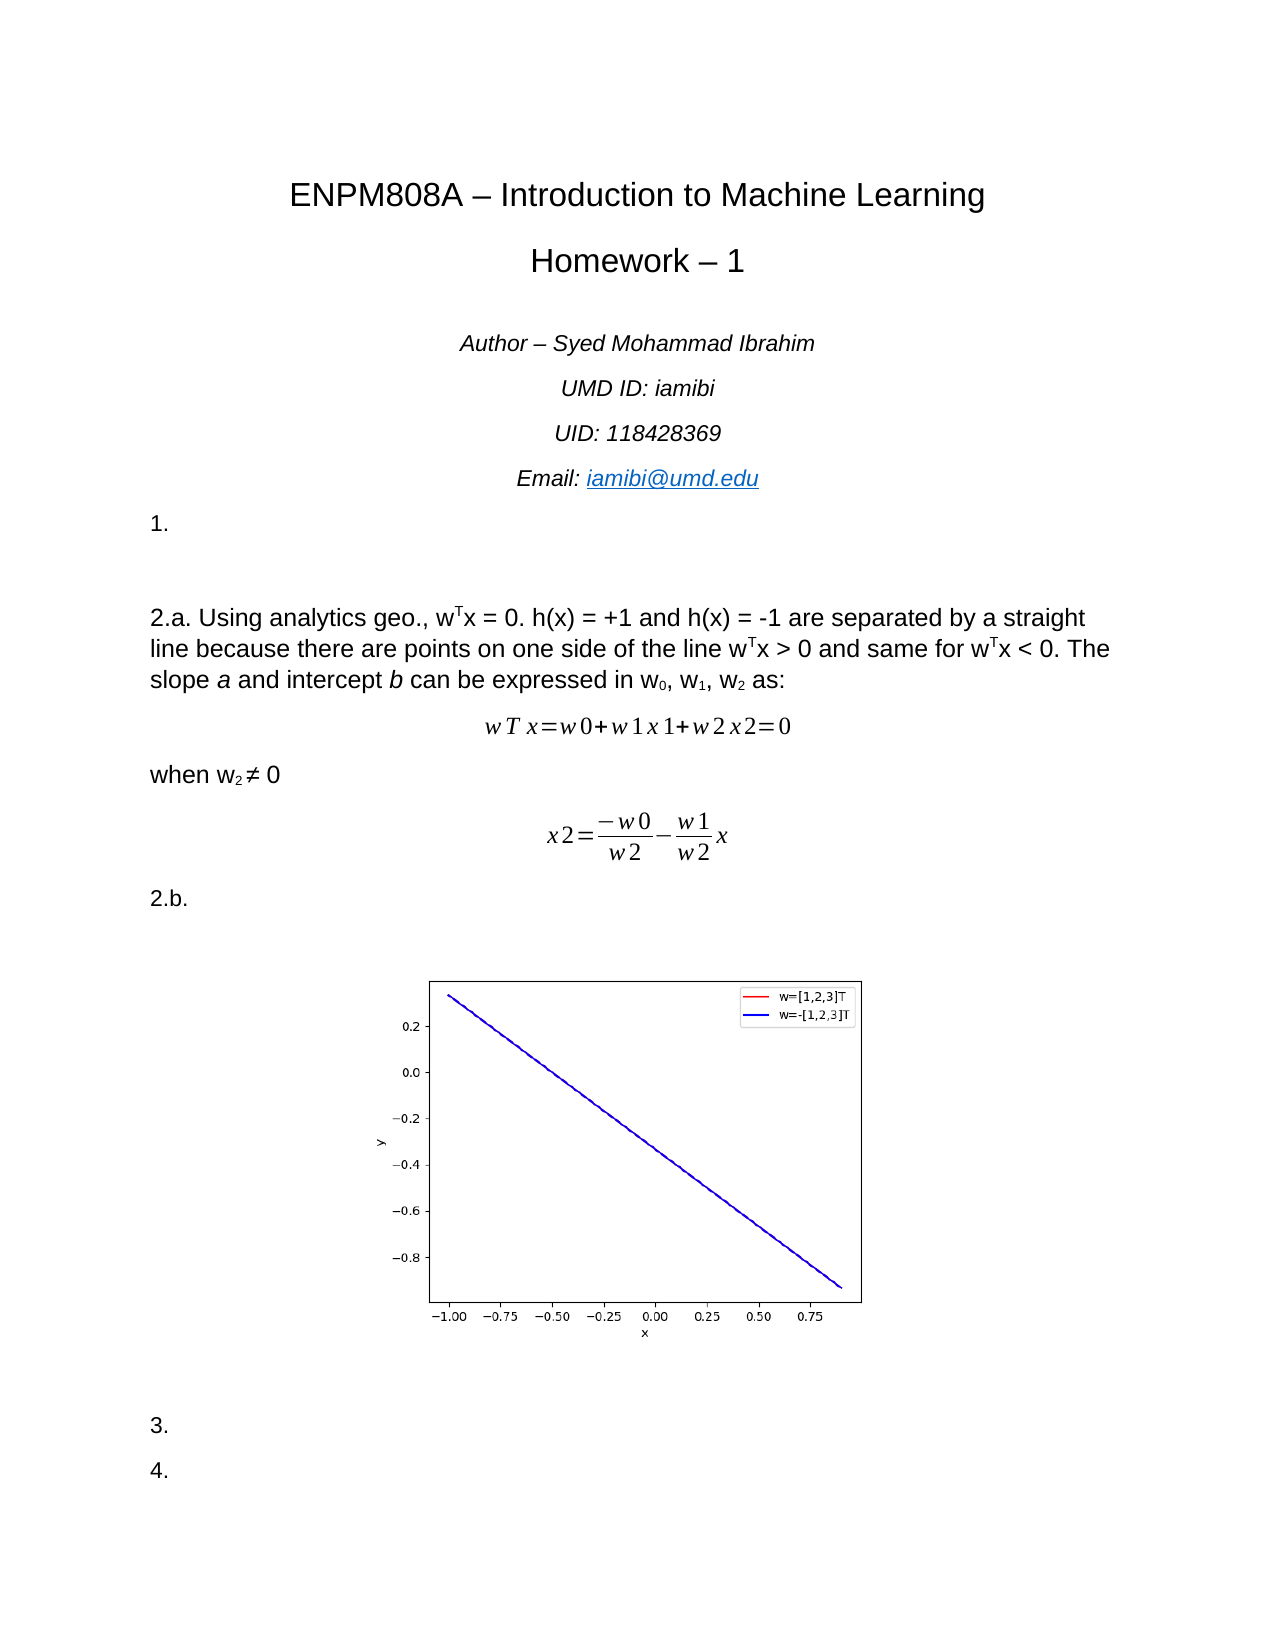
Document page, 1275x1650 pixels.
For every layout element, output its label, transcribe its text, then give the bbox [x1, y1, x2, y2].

text 2.a. Using analytics geo., wTx = 0. h(x) = +1 and h(x) = -1 are separated by a straight line because there are points on one side of the line wTx > 0 and same for wTx < 0. The slope a and intercept b can be expressed in w0, w1, w2 as: [150, 603, 1125, 694]
subtitle Homework – 1 [150, 241, 1125, 280]
text 3. [150, 1412, 1125, 1438]
subtitle ENPM808A – Introduction to Machine Learning [150, 175, 1125, 213]
text Email: iamibi@umd.edu [150, 465, 1125, 491]
text Author – Syed Mohammad Ibrahim [150, 330, 1125, 356]
text when w2 ≠ 0 [150, 760, 1125, 788]
text UID: 118428369 [150, 420, 1125, 446]
picture [359, 930, 916, 1348]
text UMD ID: iamibi [150, 375, 1125, 401]
text 4. [150, 1457, 1125, 1483]
text 1. [150, 510, 1125, 537]
text 2.b. [150, 885, 1125, 912]
